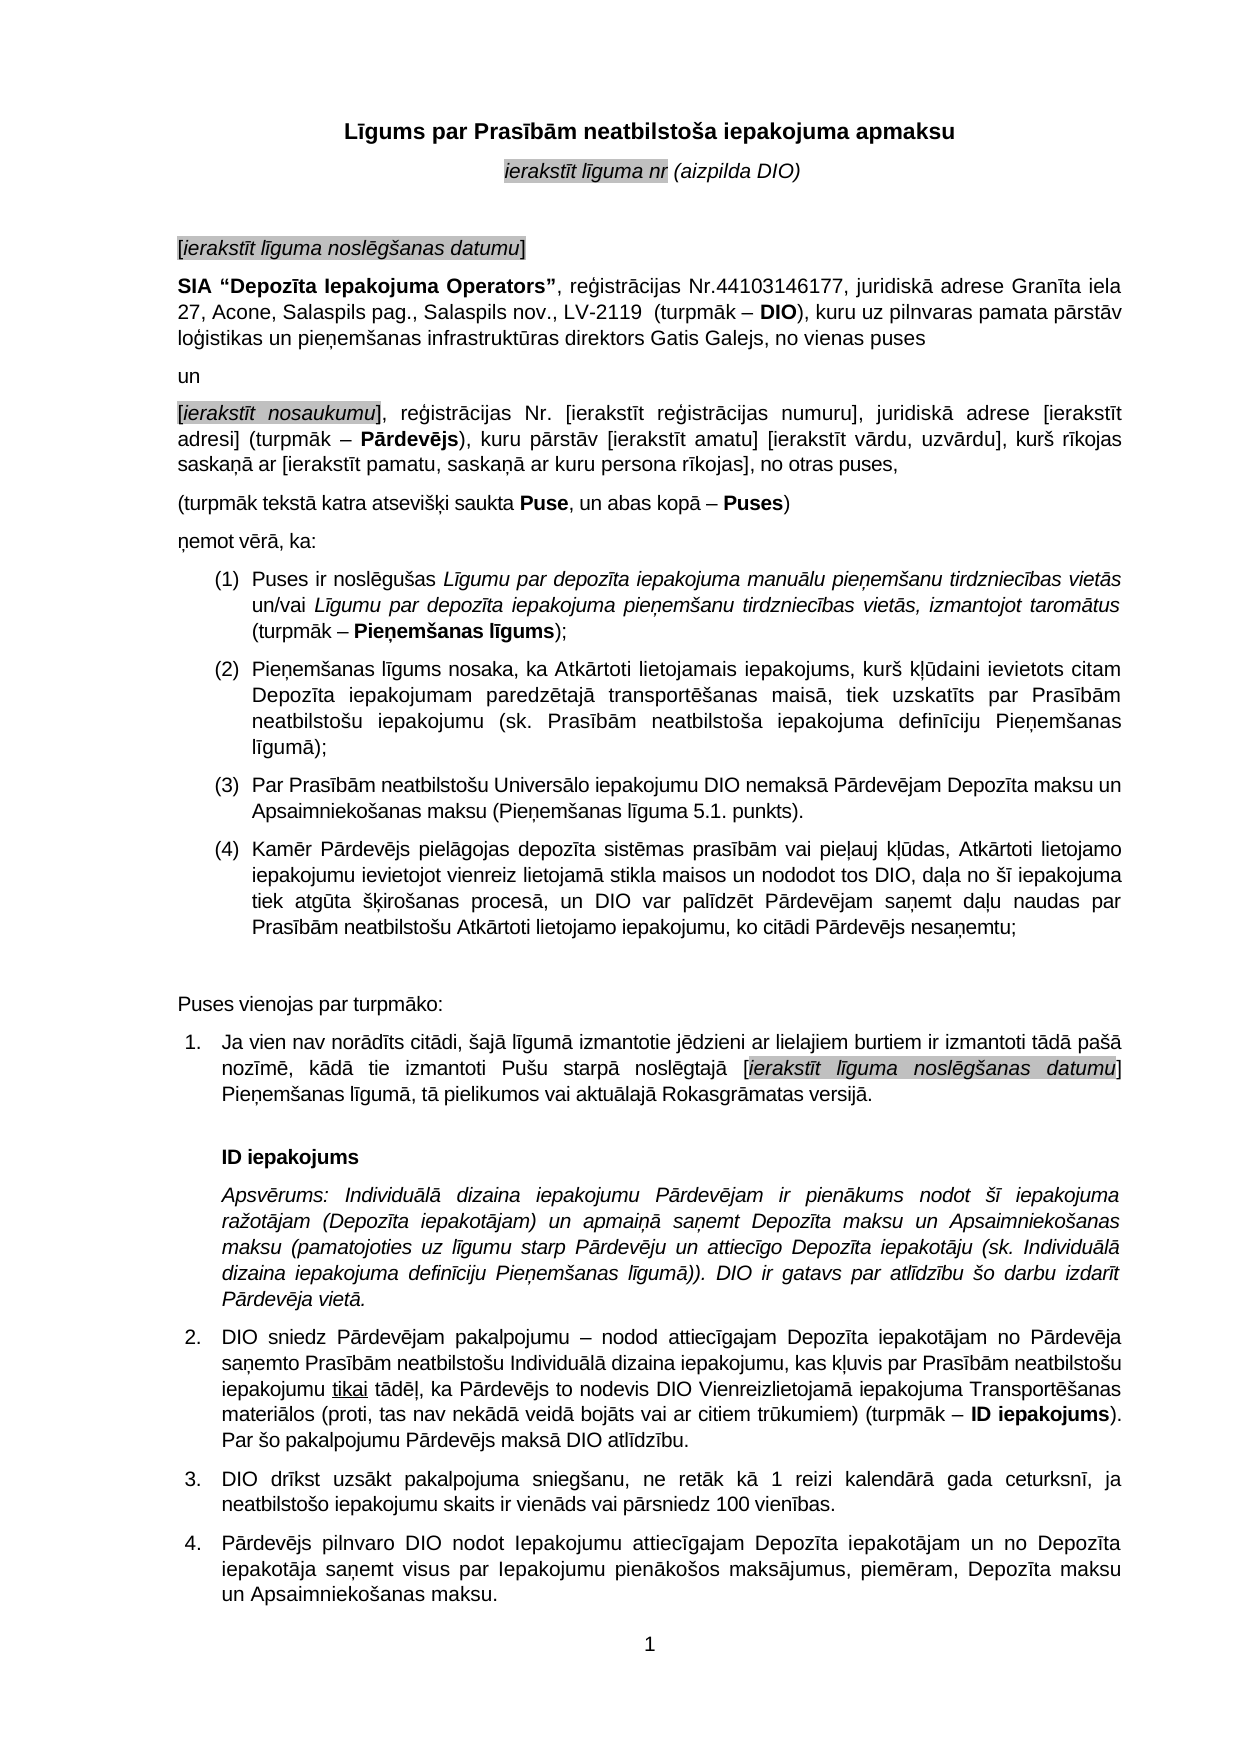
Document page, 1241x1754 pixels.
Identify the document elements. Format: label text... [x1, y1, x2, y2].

text Puses vienojas par turpmāko: [177, 991, 1122, 1015]
list Kamēr Pārdevējs pielāgojas depozīta sistēmas prasībām vai pieļauj kļūdas, Atkārtoti lietojamo iepakojumu ievietojot vienreiz lietojamā stikla maisos un nododot tos DIO, daļa no šī iepakojuma tiek atgūta šķirošanas procesā, un DIO var palīdzēt Pārdevējam saņemt daļu naudas par Prasībām neatbilstošu Atkārtoti lietojamo iepakojumu, ko citādi Pārdevējs nesaņemtu; [214, 837, 1122, 939]
list Pieņemšanas līgums nosaka, ka Atkārtoti lietojamais iepakojums, kurš kļūdaini ievietots citam Depozīta iepakojumam paredzētajā transportēšanas maisā, tiek uzskatīts par Prasībām neatbilstošu iepakojumu (sk. Prasībām neatbilstoša iepakojuma definīciju Pieņemšanas līgumā); [214, 657, 1122, 759]
list Par Prasībām neatbilstošu Universālo iepakojumu DIO nemaksā Pārdevējam Depozīta maksu un Apsaimniekošanas maksu (Pieņemšanas līguma 5.1. punkts). [214, 773, 1122, 823]
text un [177, 364, 1122, 388]
text (turpmāk tekstā katra atsevišķi saukta Puse, un abas kopā – Puses) [177, 491, 1122, 514]
text Līgums par Prasībām neatbilstoša iepakojuma apmaksu [177, 118, 1122, 144]
list DIO sniedz Pārdevējam pakalpojumu – nodod attiecīgajam Depozīta iepakotājam no Pārdevēja saņemto Prasībām neatbilstošu Individuālā dizaina iepakojumu, kas kļuvis par Prasībām neatbilstošu iepakojumu tikai tādēļ, ka Pārdevējs to nodevis DIO Vienreizlietojamā iepakojuma Transportēšanas materiālos (proti, tas nav nekādā veidā bojāts vai ar citiem trūkumiem) (turpmāk – ID iepakojums). Par šo pakalpojumu Pārdevējs maksā DIO atlīdzību. [184, 1325, 1122, 1452]
text Apsvērums: Individuālā dizaina iepakojumu Pārdevējam ir pienākums nodot šī iepakojuma ražotājam (Depozīta iepakotājam) un apmaiņā saņemt Depozīta maksu un Apsaimniekošanas maksu (pamatojoties uz līgumu starp Pārdevēju un attiecīgo Depozīta iepakotāju (sk. Individuālā dizaina iepakojuma definīciju Pieņemšanas līgumā)). DIO ir gatavs par atlīdzību šo darbu izdarīt Pārdevēja vietā. [222, 1183, 1122, 1310]
list ID iepakojums [221, 1145, 1122, 1169]
text ņemot vērā, ka: [177, 529, 1122, 553]
list DIO drīkst uzsākt pakalpojuma sniegšanu, ne retāk kā 1 reizi kalendārā gada ceturksnī, ja neatbilstošo iepakojumu skaits ir vienāds vai pārsniedz 100 vienības. [184, 1466, 1122, 1516]
list Puses ir noslēgušas Līgumu par depozīta iepakojuma manuālu pieņemšanu tirdzniecības vietās un/vai Līgumu par depozīta iepakojuma pieņemšanu tirdzniecības vietās, izmantojot taromātus (turpmāk – Pieņemšanas līgums); [214, 567, 1122, 643]
list Ja vien nav norādīts citādi, šajā līgumā izmantotie jēdzieni ar lielajiem burtiem ir izmantoti tādā pašā nozīmē, kādā tie izmantoti Pušu starpā noslēgtajā Pieņemšanas līgumā, tā pielikumos vai aktuālajā Rokasgrāmatas versijā. [184, 1030, 1122, 1105]
list Pārdevējs pilnvaro DIO nodot Iepakojumu attiecīgajam Depozīta iepakotājam un no Depozīta iepakotāja saņemt visus par Iepakojumu pienākošos maksājumus, piemēram, Depozīta maksu un Apsaimniekošanas maksu. [184, 1531, 1122, 1606]
text , reģistrācijas Nr. , juridiskā adrese (turpmāk – Pārdevējs), kuru pārstāv , kurš rīkojas saskaņā ar , no otras puses, [177, 401, 1122, 476]
text SIA “Depozīta Iepakojuma Operators”, reģistrācijas Nr.44103146177, juridiskā adrese Granīta iela 27, Acone, Salaspils pag., Salaspils nov., LV-2119 (turpmāk – DIO), kuru uz pilnvaras pamata pārstāv loģistikas un pieņemšanas infrastruktūras direktors Gatis Galejs, no vienas puses [177, 274, 1122, 350]
